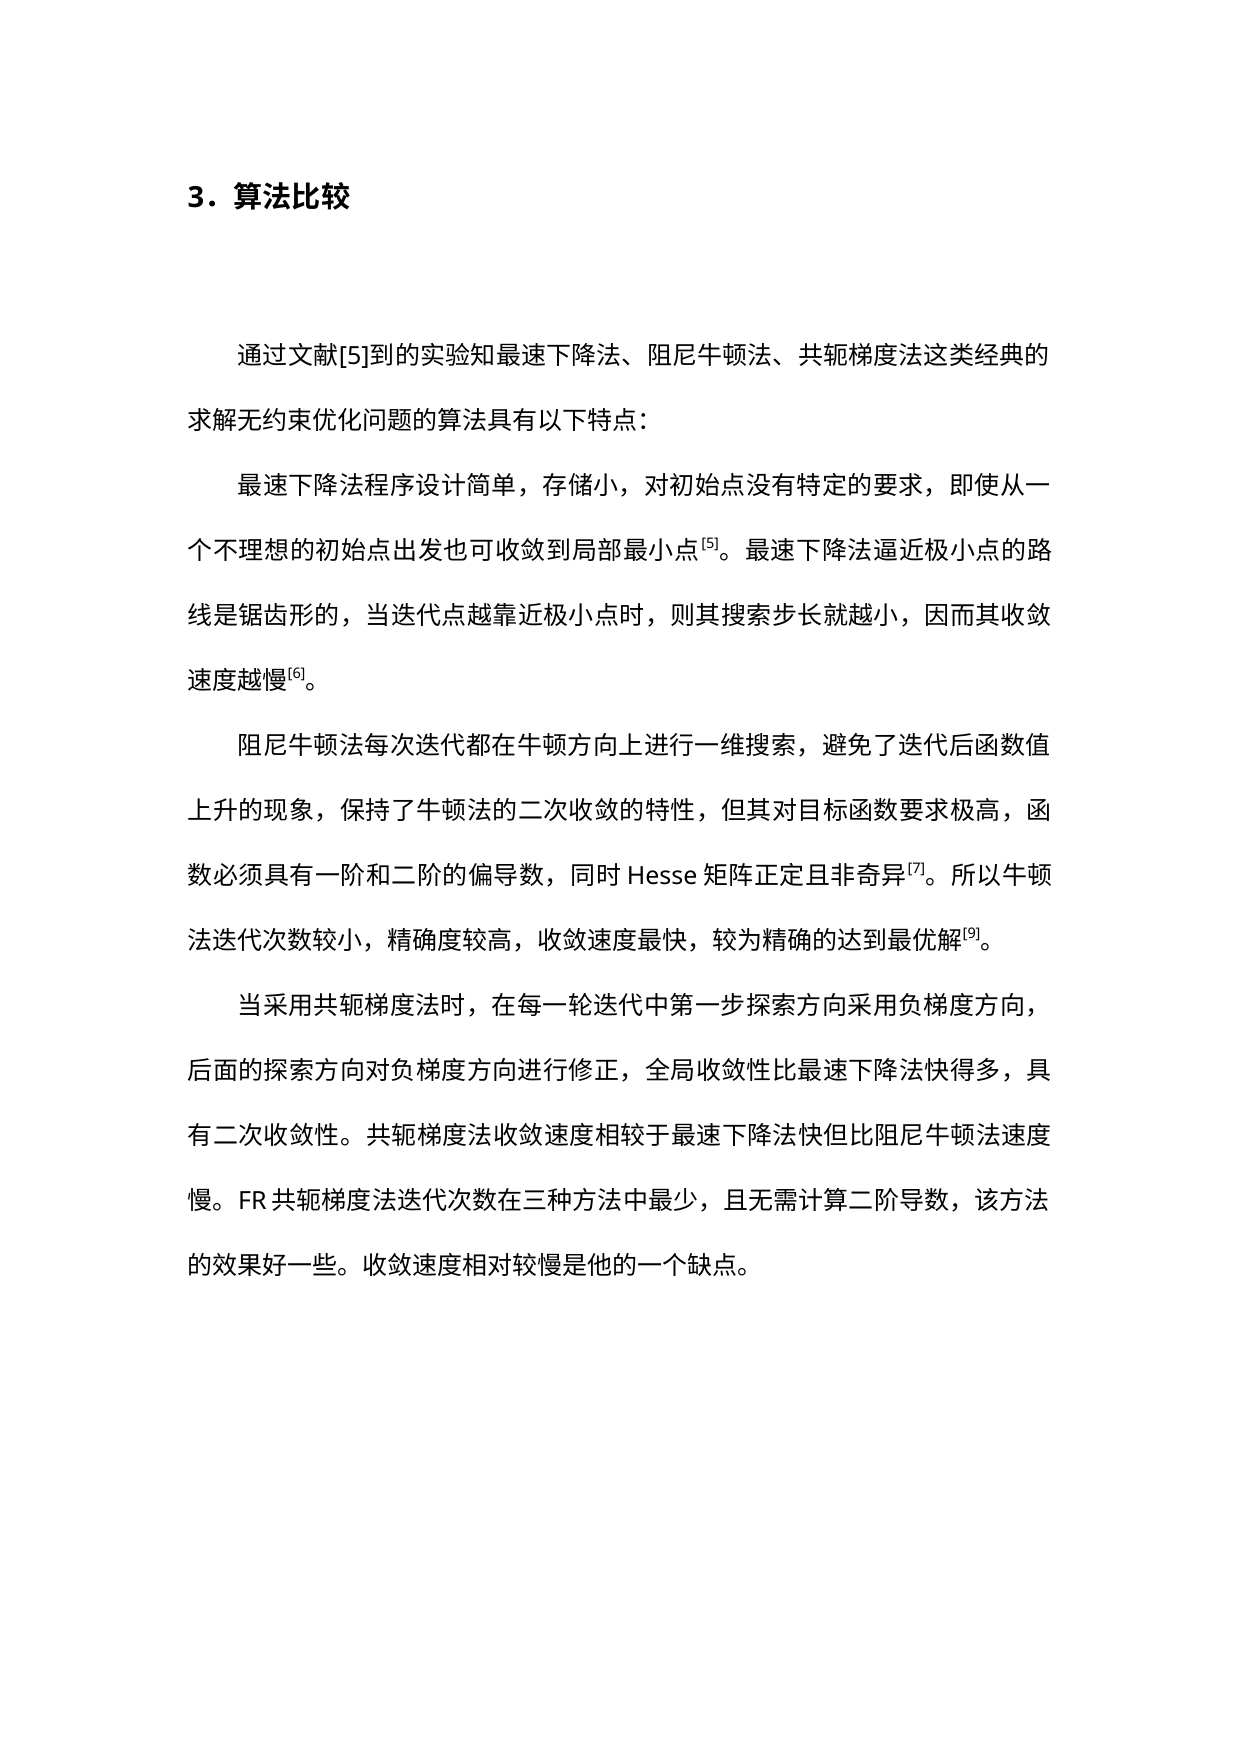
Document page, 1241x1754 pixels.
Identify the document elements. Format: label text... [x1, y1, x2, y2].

text 阻尼牛顿法每次迭代都在牛顿方向上进行一维搜索，避免了迭代后函数值上升的现象，保持了牛顿法的二次收敛的特性，但其对目标函数要求极高，函数必须具有一阶和二阶的偏导数，同时Hesse矩阵正定且非奇异[7]。所以牛顿法迭代次数较小，精确度较高，收敛速度最快，较为精确的达到最优解[8]。 [187, 711, 1053, 971]
subtitle 3．算法比较 [187, 162, 1053, 227]
text 当采用共轭梯度法时，在每一轮迭代中第一步探索方向采用负梯度方向，后面的探索方向对负梯度方向进行修正，全局收敛性比最速下降法快得多，具有二次收敛性[11]。共轭梯度法收敛速度相较于最速下降法快但比阻尼牛顿法速度慢。FR共轭梯度法迭代次数在三种方法中最少，且无需计算二阶导数，该方法的效果好一些。收敛速度相对较慢是他的一个缺点。 [187, 971, 1053, 1296]
text 最速下降法程序设计简单，存储小，对初始点没有特定的要求，即使从一个不理想的初始点出发也可收敛到局部最小点[5]。最速下降法逼近极小点的路线是锯齿形的，当迭代点越靠近极小点时，则其搜索步长就越小，因而其收敛速度越慢[6]。 [187, 451, 1053, 711]
text 通过文献[5]到[10]的实验知最速下降法、阻尼牛顿法、共轭梯度法这类经典的求解无约束优化问题的算法具有以下特点： [187, 321, 1053, 451]
